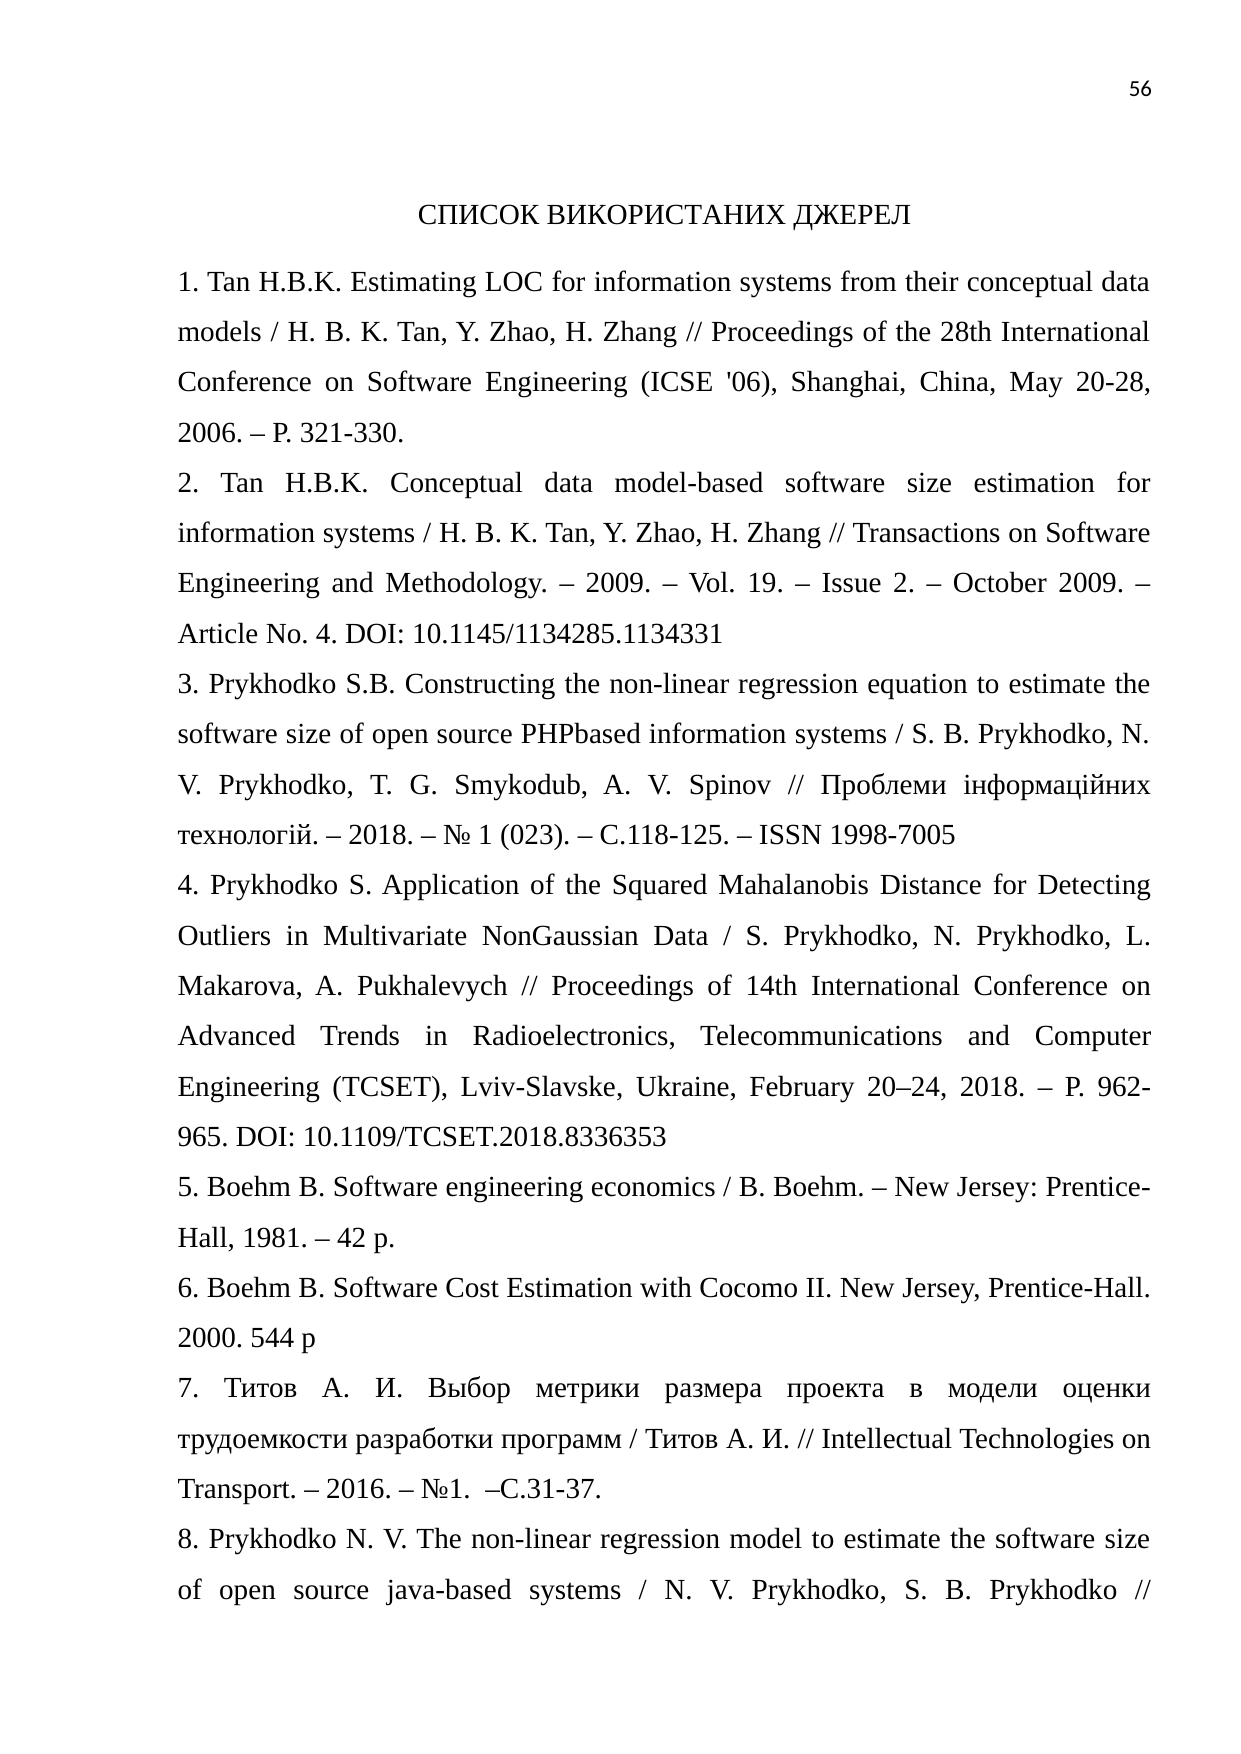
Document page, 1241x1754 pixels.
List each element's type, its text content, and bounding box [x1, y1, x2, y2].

text СПИСОК ВИКОРИСТАНИХ ДЖЕРЕЛ [177, 197, 1152, 230]
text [177, 1522, 1152, 1605]
text 3. Prykhodko S.B. Constructing the non-linear regression equation to estimate the software size of open source PHPbased information systems / S. B. Prykhodko, N. V. Prykhodko, T. G. Smykodub, A. V. Spinov // Проблеми інформаційних технологій. – 2018. – № 1 (023). – С.118-125. – ISSN 1998-7005 [177, 666, 1152, 851]
text 4. Prykhodko S. Application of the Squared Mahalanobis Distance for Detecting Outliers in Multivariate NonGaussian Data / S. Prykhodko, N. Prykhodko, L. Makarova, A. Pukhalevych // Proceedings of 14th International Conference on Advanced Trends in Radioelectronics, Telecommunications and Computer Engineering (TCSET), Lviv-Slavske, Ukraine, February 20–24, 2018. – P. 962-965. DOI: 10.1109/TCSET.2018.8336353 [177, 867, 1152, 1153]
text 2. Tan H.B.K. Conceptual data model-based software size estimation for information systems / H. B. K. Tan, Y. Zhao, H. Zhang // Transactions on Software Engineering and Methodology. – 2009. – Vol. 19. – Issue 2. – October 2009. – Article No. 4. DOI: 10.1145/1134285.1134331 [177, 465, 1152, 649]
text 6. Boehm В. Software Cost Estimation with Cocomo II. New Jersey, Prentice-Hall. 2000. 544 p [177, 1270, 1152, 1354]
text 1. Tan H.B.K. Estimating LOC for information systems from their conceptual data models / H. B. K. Tan, Y. Zhao, H. Zhang // Proceedings of the 28th International Conference on Software Engineering (ICSE '06), Shanghai, China, May 20-28, 2006. – P. 321-330. [177, 264, 1152, 448]
text 7. Титов А. И. Выбор метрики размера проекта в модели оценки трудоемкости разработки программ / Титов А. И. // Intellectual Technologies on Transport. – 2016. – №1. –С.31-37. [177, 1371, 1152, 1505]
text 5. Boehm B. Software engineering economics / B. Boehm. – New Jersey: Prentice-Hall, 1981. – 42 p. [177, 1169, 1152, 1253]
